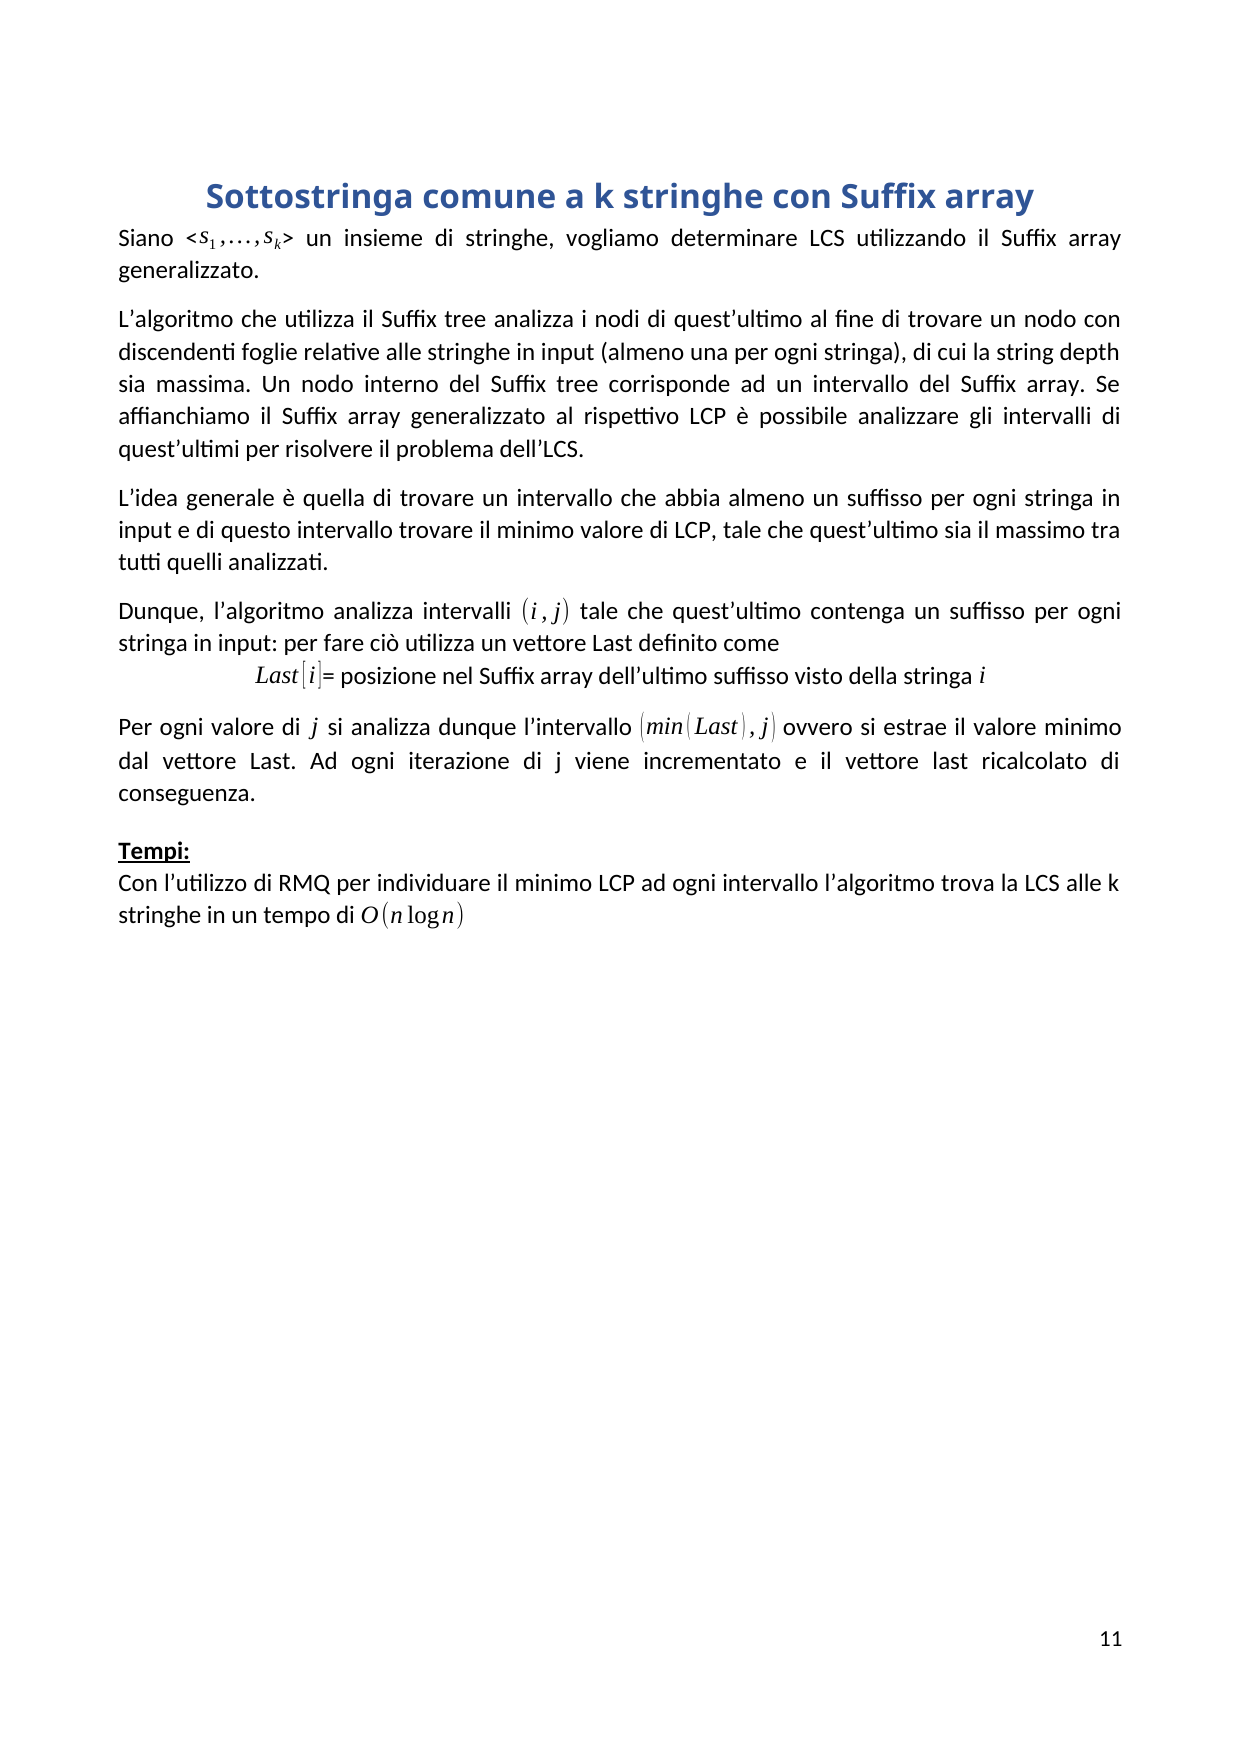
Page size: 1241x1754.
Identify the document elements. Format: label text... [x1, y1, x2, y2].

text Con l’utilizzo di RMQ per individuare il minimo LCP ad ogni intervallo l’algoritmo trova la LCS alle k stringhe in un tempo di [118, 867, 1122, 930]
text Siano <> un insieme di stringhe, vogliamo determinare LCS utilizzando il Suffix array generalizzato. [118, 222, 1122, 285]
text Tempi: [118, 835, 1122, 865]
subtitle Sottostringa comune a k stringhe con Suffix array [118, 173, 1122, 218]
text = posizione nel Suffix array dell’ultimo suffisso visto della stringa [118, 660, 1122, 691]
text Dunque, l’algoritmo analizza intervalli tale che quest’ultimo contenga un suffisso per ogni stringa in input: per fare ciò utilizza un vettore Last definito come [118, 595, 1122, 658]
text L’algoritmo che utilizza il Suffix tree analizza i nodi di quest’ultimo al fine di trovare un nodo con discendenti foglie relative alle stringhe in input (almeno una per ogni stringa), di cui la string depth sia massima. Un nodo interno del Suffix tree corrisponde ad un intervallo del Suffix array. Se affianchiamo il Suffix array generalizzato al rispettivo LCP è possibile analizzare gli intervalli di quest’ultimi per risolvere il problema dell’LCS. [118, 304, 1122, 463]
text L’idea generale è quella di trovare un intervallo che abbia almeno un suffisso per ogni stringa in input e di questo intervallo trovare il minimo valore di LCP, tale che quest’ultimo sia il massimo tra tutti quelli analizzati. [118, 482, 1122, 577]
text Per ogni valore di si analizza dunque l’intervallo ovvero si estrae il valore minimo dal vettore Last. Ad ogni iterazione di j viene incrementato e il vettore last ricalcolato di conseguenza. [118, 709, 1122, 808]
